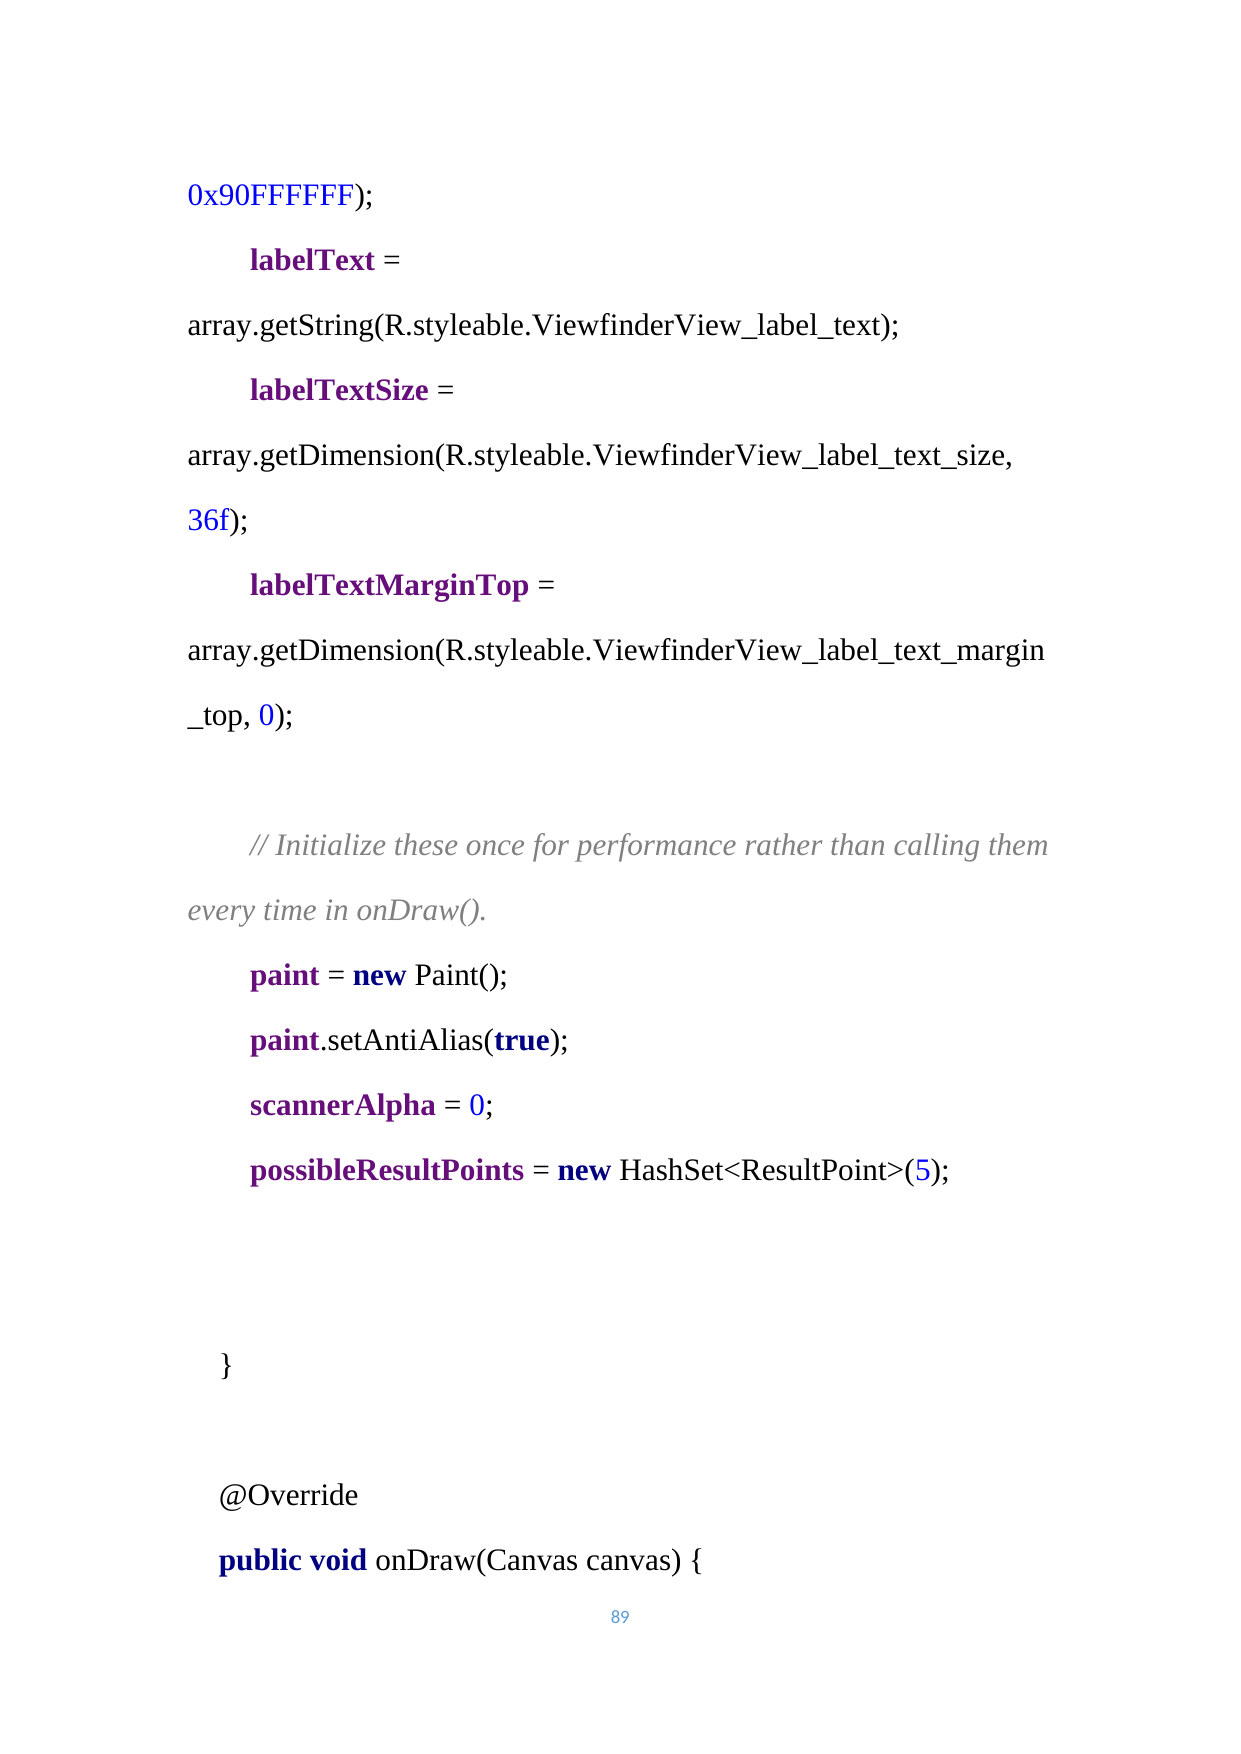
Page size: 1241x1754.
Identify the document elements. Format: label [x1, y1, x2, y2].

text [187, 162, 1053, 1592]
